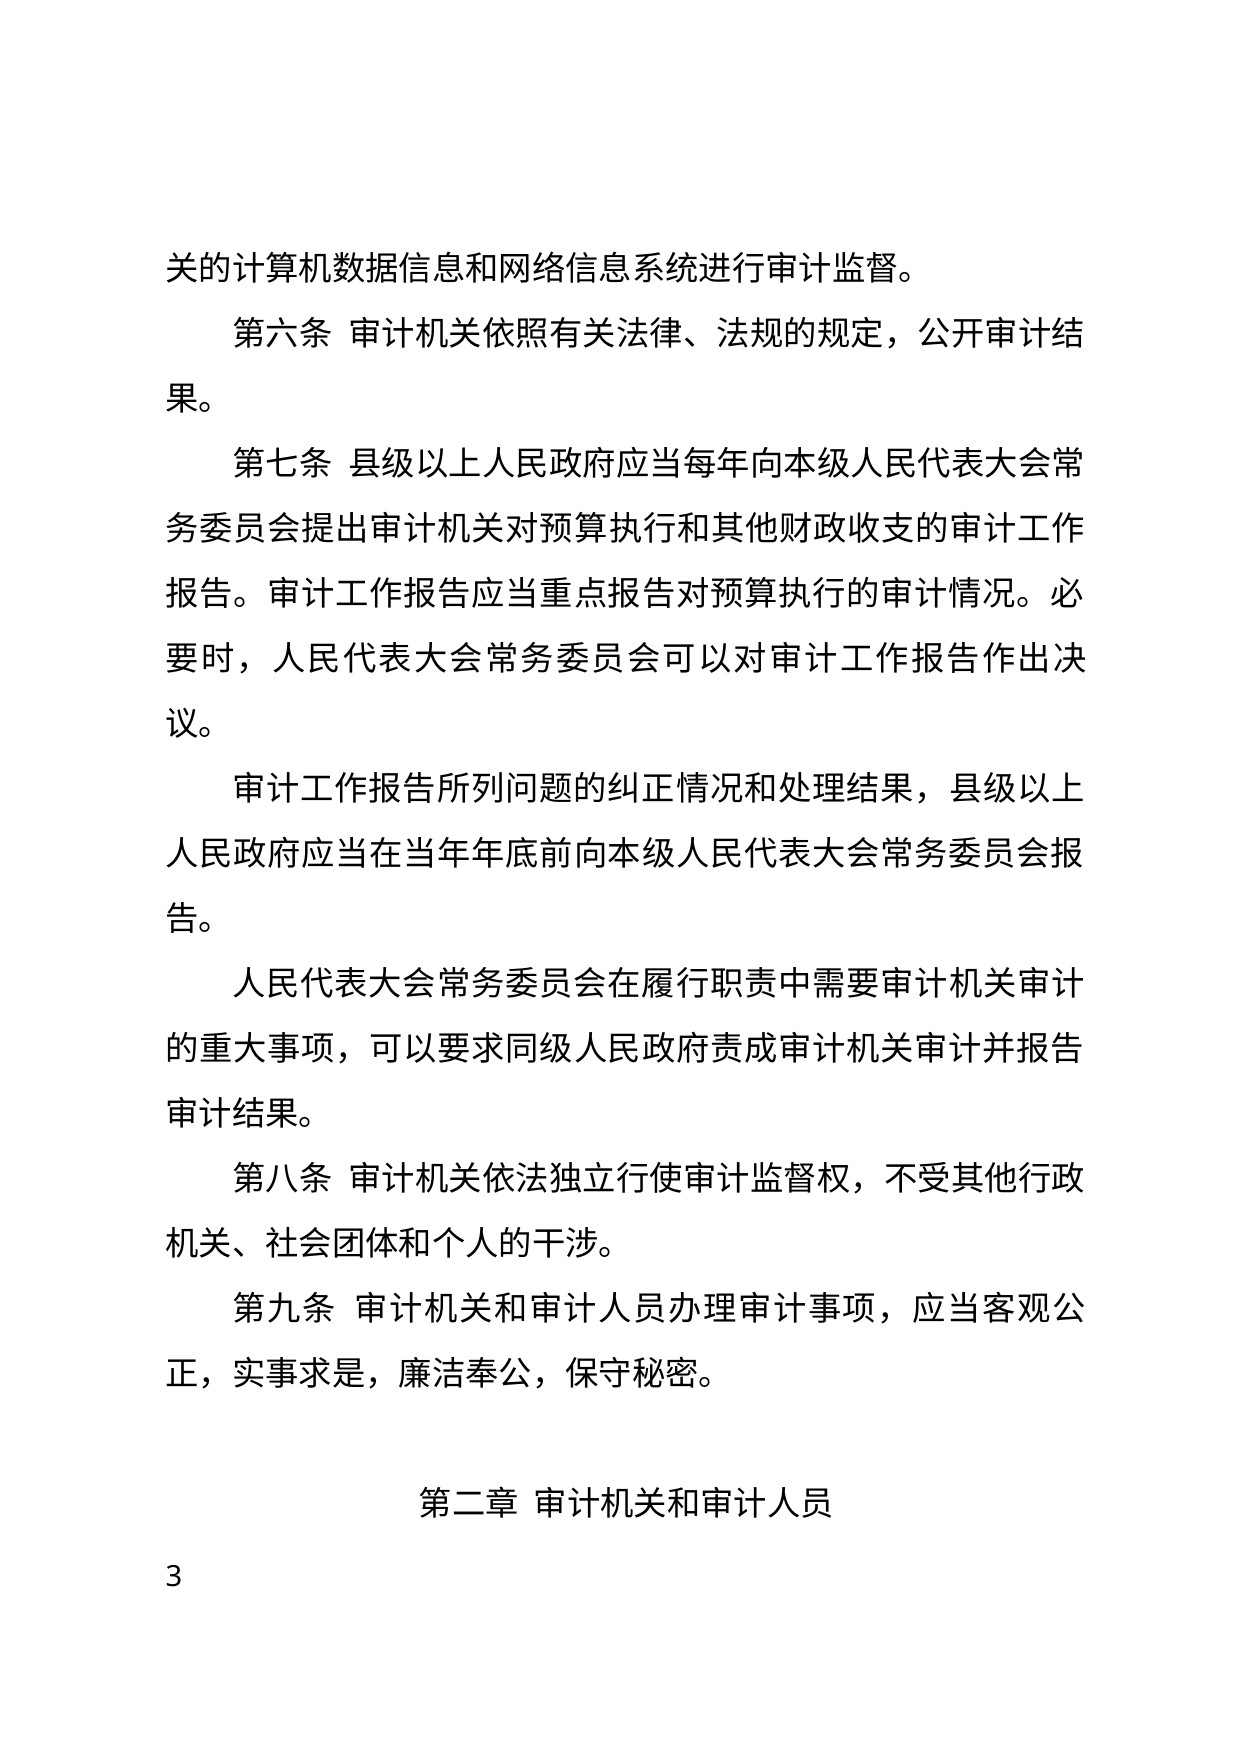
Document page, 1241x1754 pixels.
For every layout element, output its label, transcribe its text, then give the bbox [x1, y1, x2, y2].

text 第九条 审计机关和审计人员办理审计事项，应当客观公正，实事求是，廉洁奉公，保守秘密。 [165, 1273, 1087, 1403]
text 人民代表大会常务委员会在履行职责中需要审计机关审计的重大事项，可以要求同级人民政府责成审计机关审计并报告审计结果。 [165, 948, 1087, 1143]
text 第八条 审计机关依法独立行使审计监督权，不受其他行政机关、社会团体和个人的干涉。 [165, 1143, 1087, 1273]
text 审计工作报告所列问题的纠正情况和处理结果，县级以上人民政府应当在当年年底前向本级人民代表大会常务委员会报告。 [165, 753, 1087, 948]
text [165, 233, 1087, 298]
text 第二章 审计机关和审计人员 [165, 1468, 1087, 1533]
text 第六条 审计机关依照有关法律、法规的规定，公开审计结果。 [165, 298, 1087, 428]
text 第七条 县级以上人民政府应当每年向本级人民代表大会常务委员会提出审计机关对预算执行和其他财政收支的审计工作报告。审计工作报告应当重点报告对预算执行的审计情况。必要时，人民代表大会常务委员会可以对审计工作报告作出决议。 [165, 428, 1087, 753]
